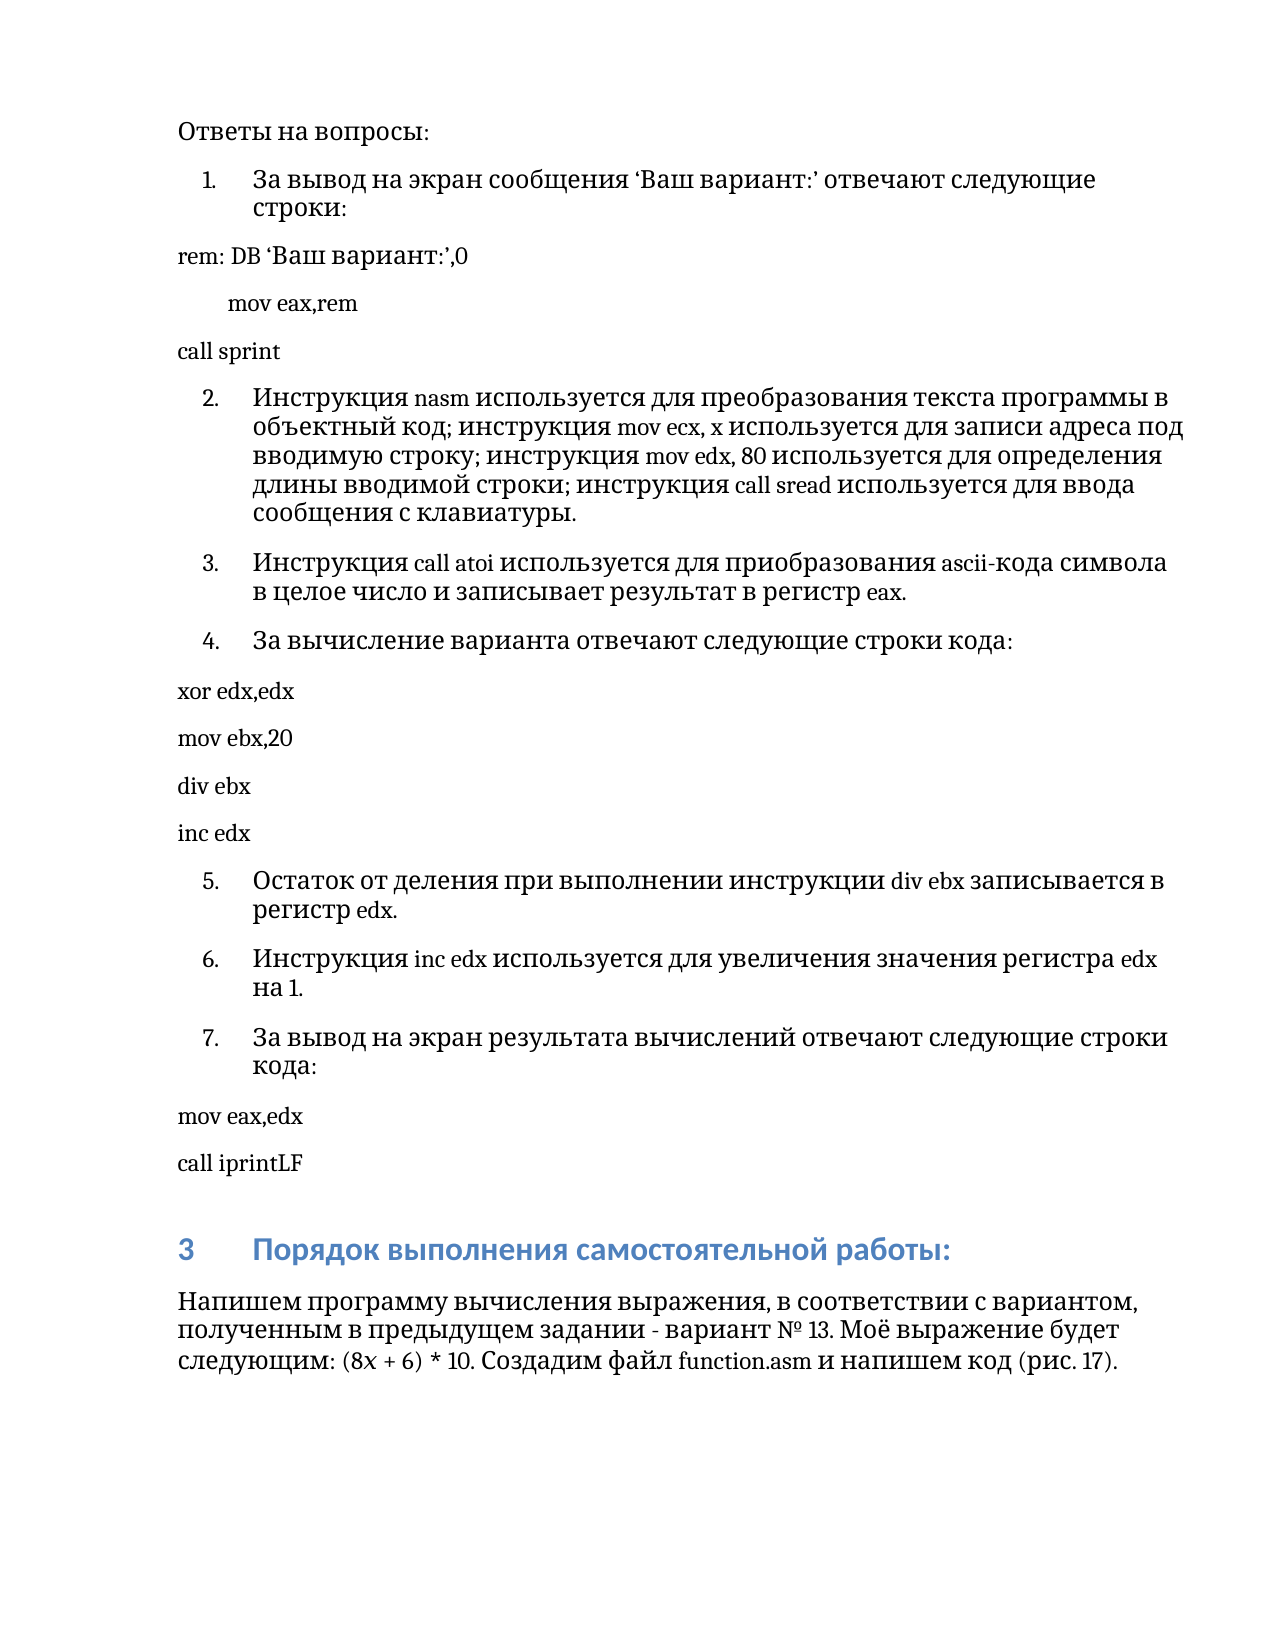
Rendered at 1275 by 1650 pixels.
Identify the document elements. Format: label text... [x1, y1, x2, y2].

list Инструкция call atoi используется для приобразования ascii-кода символа в целое число и записывает результат в регистр eax. [202, 549, 1186, 606]
text mov ebx,20 [177, 724, 1186, 753]
text xor edx,edx [177, 677, 1186, 706]
text Напишем программу вычисления выражения, в соответствии с вариантом, полученным в предыдущем задании - вариант № 13. Моё выражение будет следующим: (8𝑥 + 6) * 10. Создадим файл function.asm и напишем код (рис. 17). [177, 1288, 1186, 1376]
subtitle 3 Порядок выполнения самостоятельной работы: [177, 1228, 1186, 1269]
list Остаток от деления при выполнении инструкции div ebx записывается в регистр edx. [202, 867, 1186, 924]
text call iprintLF [177, 1149, 1186, 1178]
list За вывод на экран сообщения ‘Ваш вариант:’ отвечают следующие строки: [202, 166, 1186, 223]
text rem: DB ‘Ваш вариант:’,0 [177, 242, 1186, 271]
text div ebx [177, 772, 1186, 801]
text mov eax,rem [227, 289, 1136, 318]
list Инструкция nasm используется для преобразования текста программы в объектный код; инструкция mov ecx, x используется для записи адреса под вводимую строку; инструкция mov edx, 80 используется для определения длины вводимой строки; инструкция call sread используется для ввода сообщения с клавиатуры. [202, 384, 1186, 528]
list За вычисление варианта отвечают следующие строки кода: [202, 627, 1186, 656]
text call sprint [177, 337, 1186, 366]
text mov eax,edx [177, 1102, 1186, 1131]
text inc edx [177, 819, 1186, 848]
list Инструкция inc edx используется для увеличения значения регистра edx на 1. [202, 945, 1186, 1003]
list За вывод на экран результата вычислений отвечают следующие строки кода: [202, 1023, 1186, 1081]
text Ответы на вопросы: [177, 118, 1186, 147]
